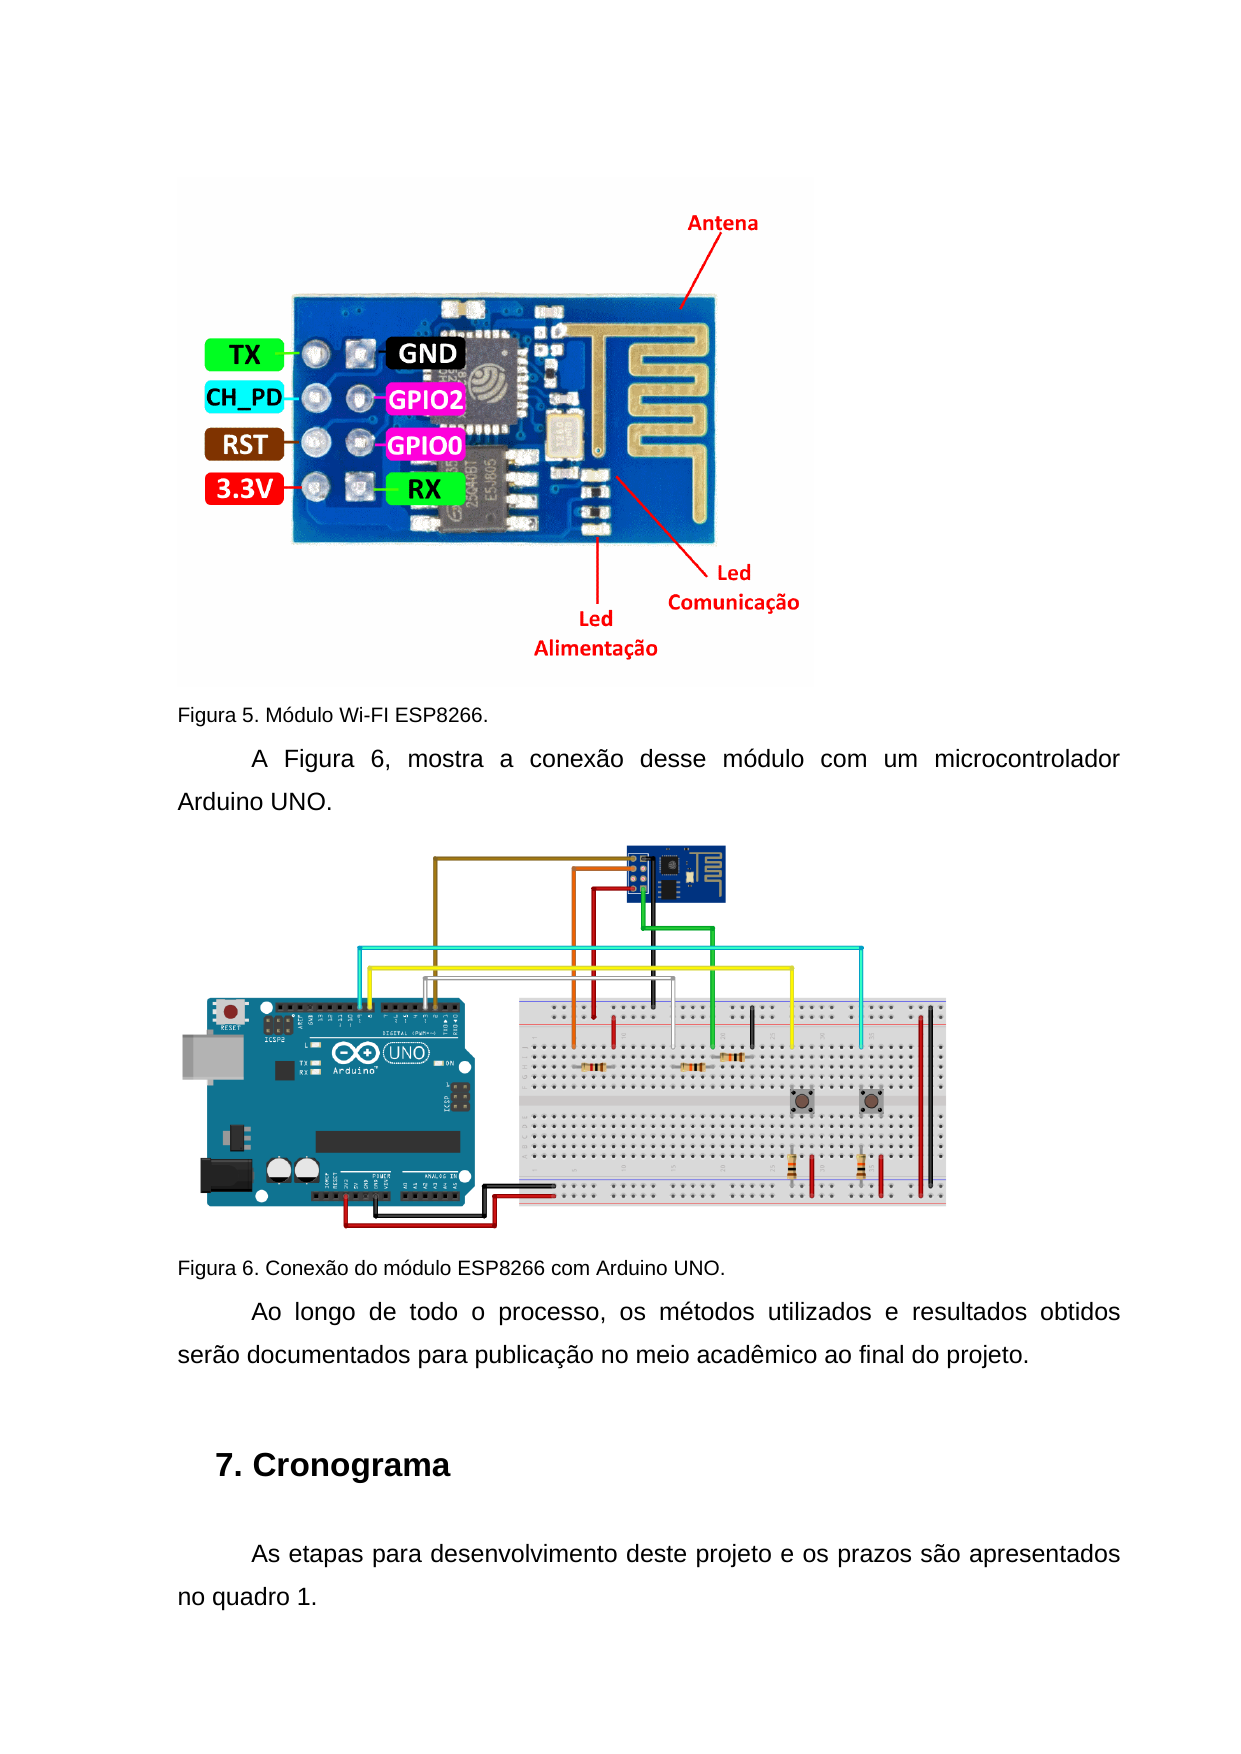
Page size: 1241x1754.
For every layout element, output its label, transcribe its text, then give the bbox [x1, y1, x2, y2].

text Figura 6. Conexão do módulo ESP8266 com Arduino UNO. [177, 1256, 1122, 1280]
picture [177, 177, 814, 687]
text As etapas para desenvolvimento deste projeto e os prazos são apresentados no quadro 1. [177, 1539, 1122, 1611]
text A Figura 6, mostra a conexão desse módulo com um microcontrolador Arduino UNO. [177, 744, 1122, 816]
text Figura 5. Módulo Wi-FI ESP8266. [177, 703, 1122, 727]
list Cronograma [215, 1445, 1122, 1483]
picture [177, 830, 951, 1240]
text Ao longo de todo o processo, os métodos utilizados e resultados obtidos serão documentados para publicação no meio acadêmico ao final do projeto. [177, 1297, 1122, 1369]
